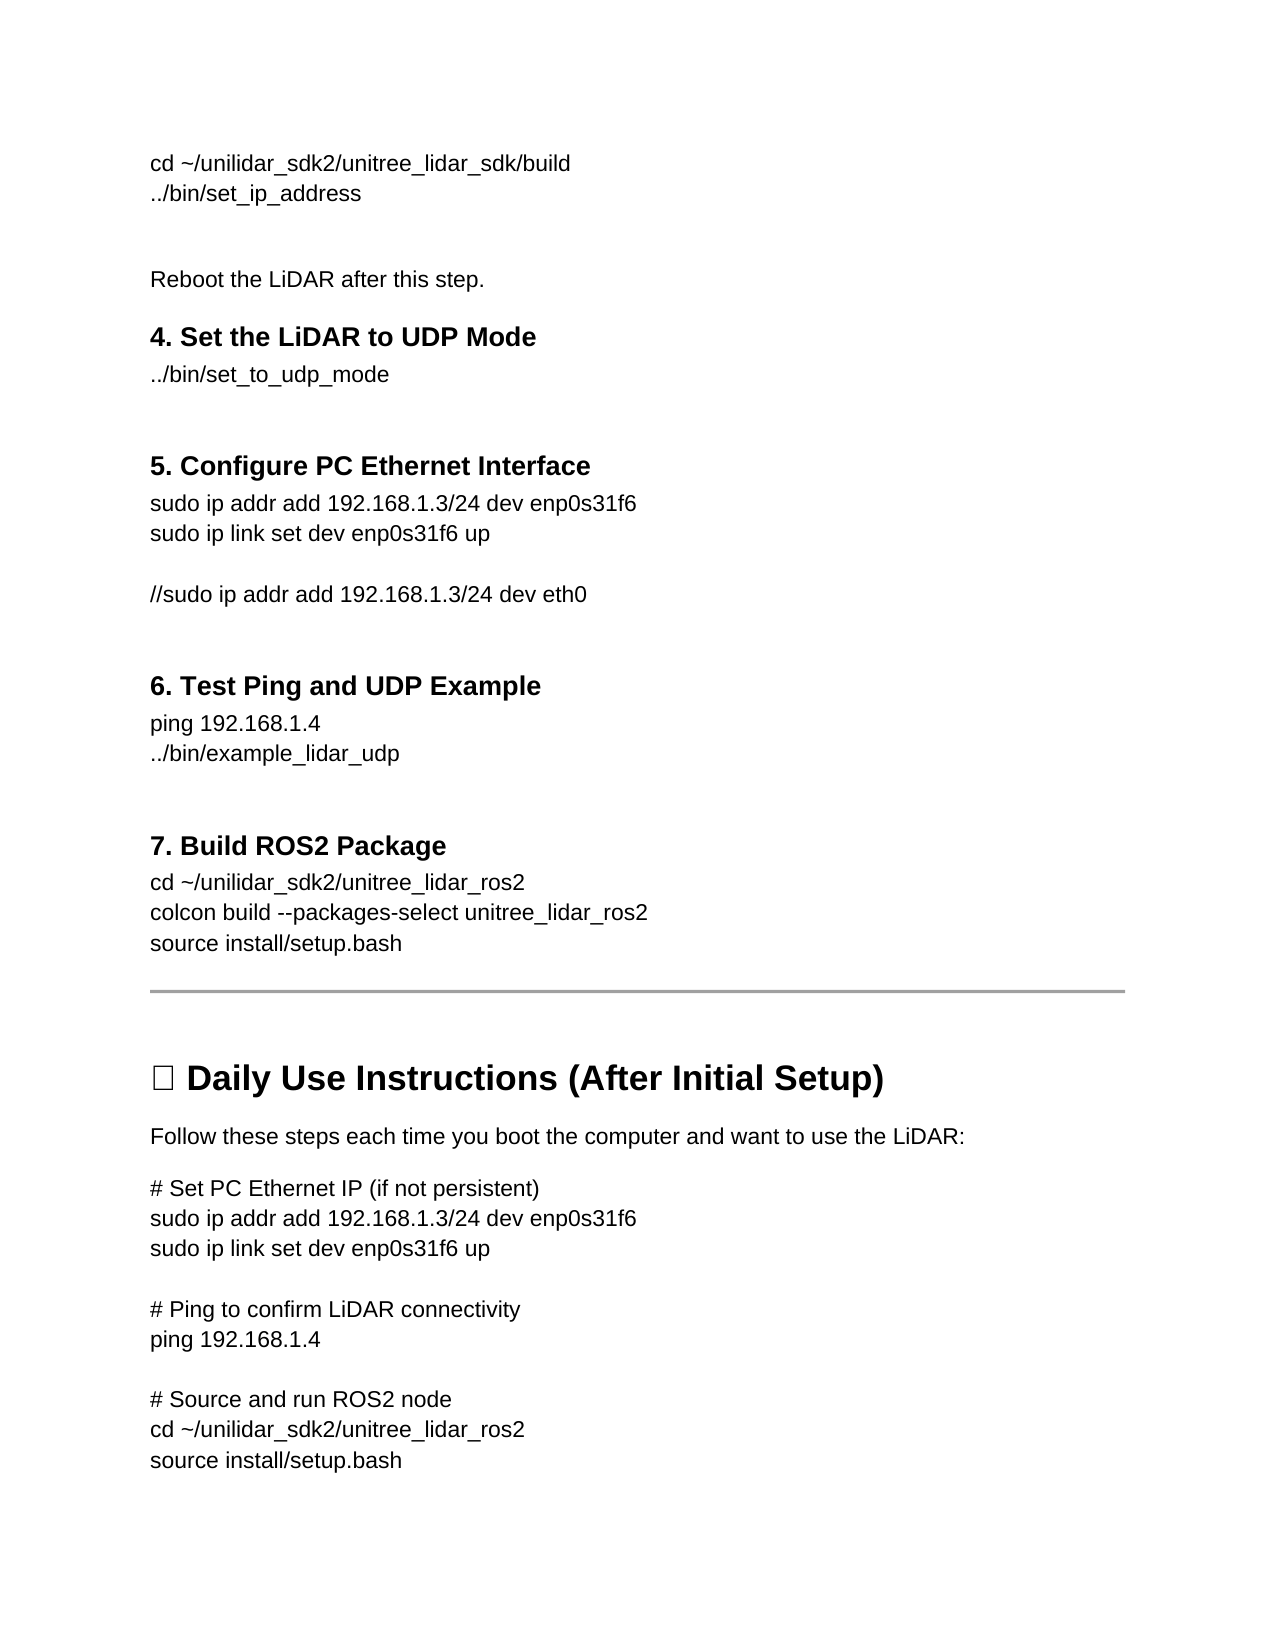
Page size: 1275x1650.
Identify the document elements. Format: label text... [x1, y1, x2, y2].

text Reboot the LiDAR after this step. [150, 266, 1125, 292]
text cd ~/unilidar_sdk2/unitree_lidar_ros2 [150, 869, 1125, 895]
text sudo ip addr add 192.168.1.3/24 dev enp0s31f6 [150, 1205, 1125, 1231]
text source install/setup.bash [150, 929, 1125, 956]
text Follow these steps each time you boot the computer and want to use the LiDAR: [150, 1123, 1125, 1150]
text ping 192.168.1.4 [150, 1326, 1125, 1352]
text sudo ip addr add 192.168.1.3/24 dev enp0s31f6 [150, 490, 1125, 516]
text ../bin/set_to_udp_mode [150, 361, 1125, 387]
text colcon build --packages-select unitree_lidar_ros2 [150, 899, 1125, 926]
text sudo ip link set dev enp0s31f6 up [150, 1235, 1125, 1261]
text ping 192.168.1.4 [150, 710, 1125, 736]
text ../bin/example_lidar_udp [150, 740, 1125, 766]
text # Source and run ROS2 node [150, 1386, 1125, 1412]
text # Ping to confirm LiDAR connectivity [150, 1296, 1125, 1322]
text source install/setup.bash [150, 1447, 1125, 1473]
text //sudo ip addr add 192.168.1.3/24 dev eth0 [150, 581, 1125, 607]
text cd ~/unilidar_sdk2/unitree_lidar_sdk/build [150, 150, 1125, 176]
text sudo ip link set dev enp0s31f6 up [150, 520, 1125, 546]
subtitle 🚀 Daily Use Instructions (After Initial Setup) [150, 1058, 1125, 1098]
subtitle 5. Configure PC Ethernet Interface [150, 450, 1125, 482]
subtitle 7. Build ROS2 Package [150, 829, 1125, 861]
text cd ~/unilidar_sdk2/unitree_lidar_ros2 [150, 1416, 1125, 1443]
subtitle 4. Set the LiDAR to UDP Mode [150, 321, 1125, 352]
text # Set PC Ethernet IP (if not persistent) [150, 1175, 1125, 1201]
subtitle 6. Test Ping and UDP Example [150, 670, 1125, 701]
text ../bin/set_ip_address [150, 180, 1125, 207]
